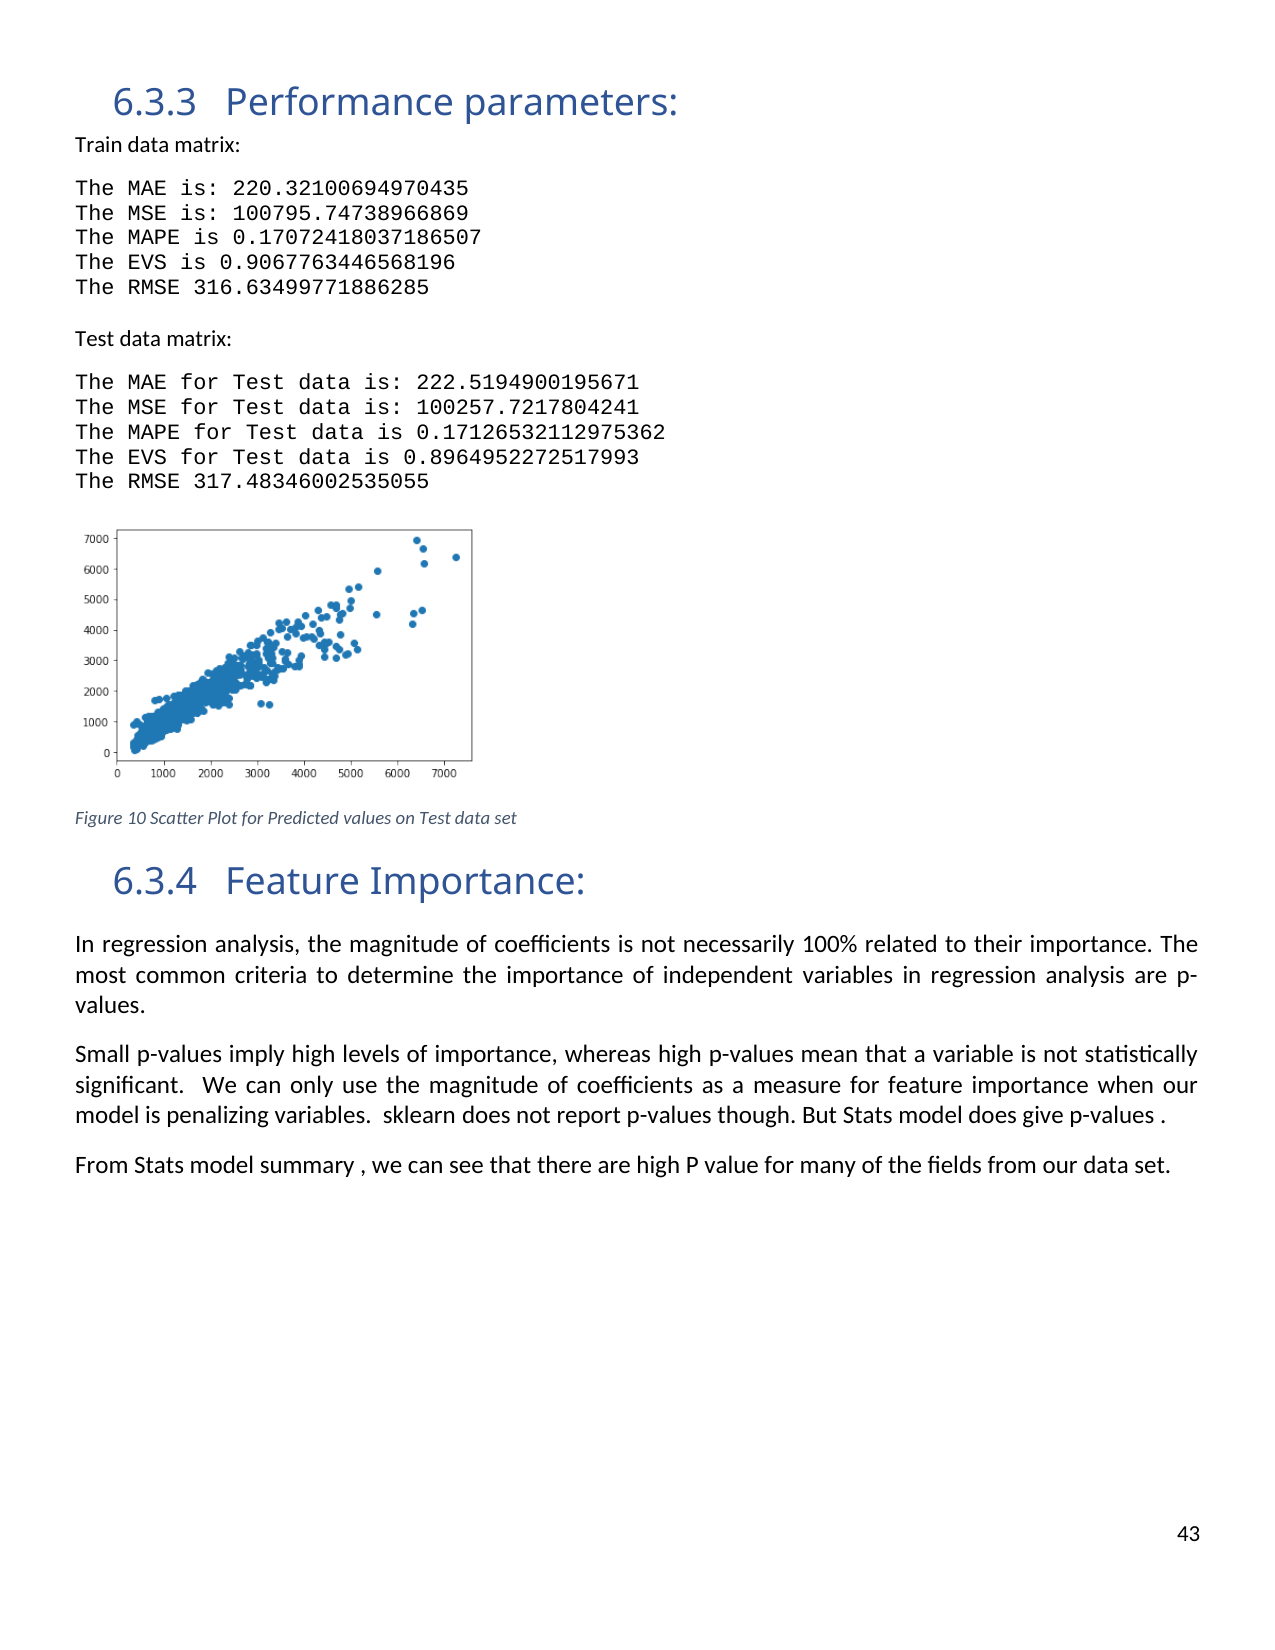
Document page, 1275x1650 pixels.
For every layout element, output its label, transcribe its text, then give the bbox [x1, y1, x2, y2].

text The RMSE 316.63499771886285 [75, 276, 1200, 301]
text The MAPE for Test data is 0.17126532112975362 [75, 421, 1200, 446]
text The RMSE 317.48346002535055 [75, 471, 1200, 495]
picture [75, 523, 478, 786]
text The MSE for Test data is: 100257.7217804241 [75, 396, 1200, 421]
subtitle Feature Importance: [112, 854, 1200, 905]
text The MAPE is 0.17072418037186507 [75, 227, 1200, 251]
text The EVS is 0.9067763446568196 [75, 251, 1200, 276]
text Figure 10 Scatter Plot for Predicted values on Test data set [75, 806, 1200, 829]
text The MSE is: 100795.74738966869 [75, 202, 1200, 227]
text In regression analysis, the magnitude of coefficients is not necessarily 100% related to their importance. The most common criteria to determine the importance of independent variables in regression analysis are p-values. [75, 928, 1200, 1020]
text Test data matrix: [75, 324, 1200, 353]
text The MAE for Test data is: 222.5194900195671 [75, 371, 1200, 396]
text From Stats model summary , we can see that there are high P value for many of the fields from our data set. [75, 1149, 1200, 1179]
subtitle Performance parameters: [112, 75, 1200, 126]
text Small p-values imply high levels of importance, whereas high p-values mean that a variable is not statistically significant. We can only use the magnitude of coefficients as a measure for feature importance when our model is penalizing variables. sklearn does not report p-values though. But Stats model does give p-values . [75, 1038, 1200, 1130]
text The EVS for Test data is 0.8964952272517993 [75, 446, 1200, 471]
text The MAE is: 220.32100694970435 [75, 177, 1200, 202]
text Train data matrix: [75, 130, 1200, 158]
